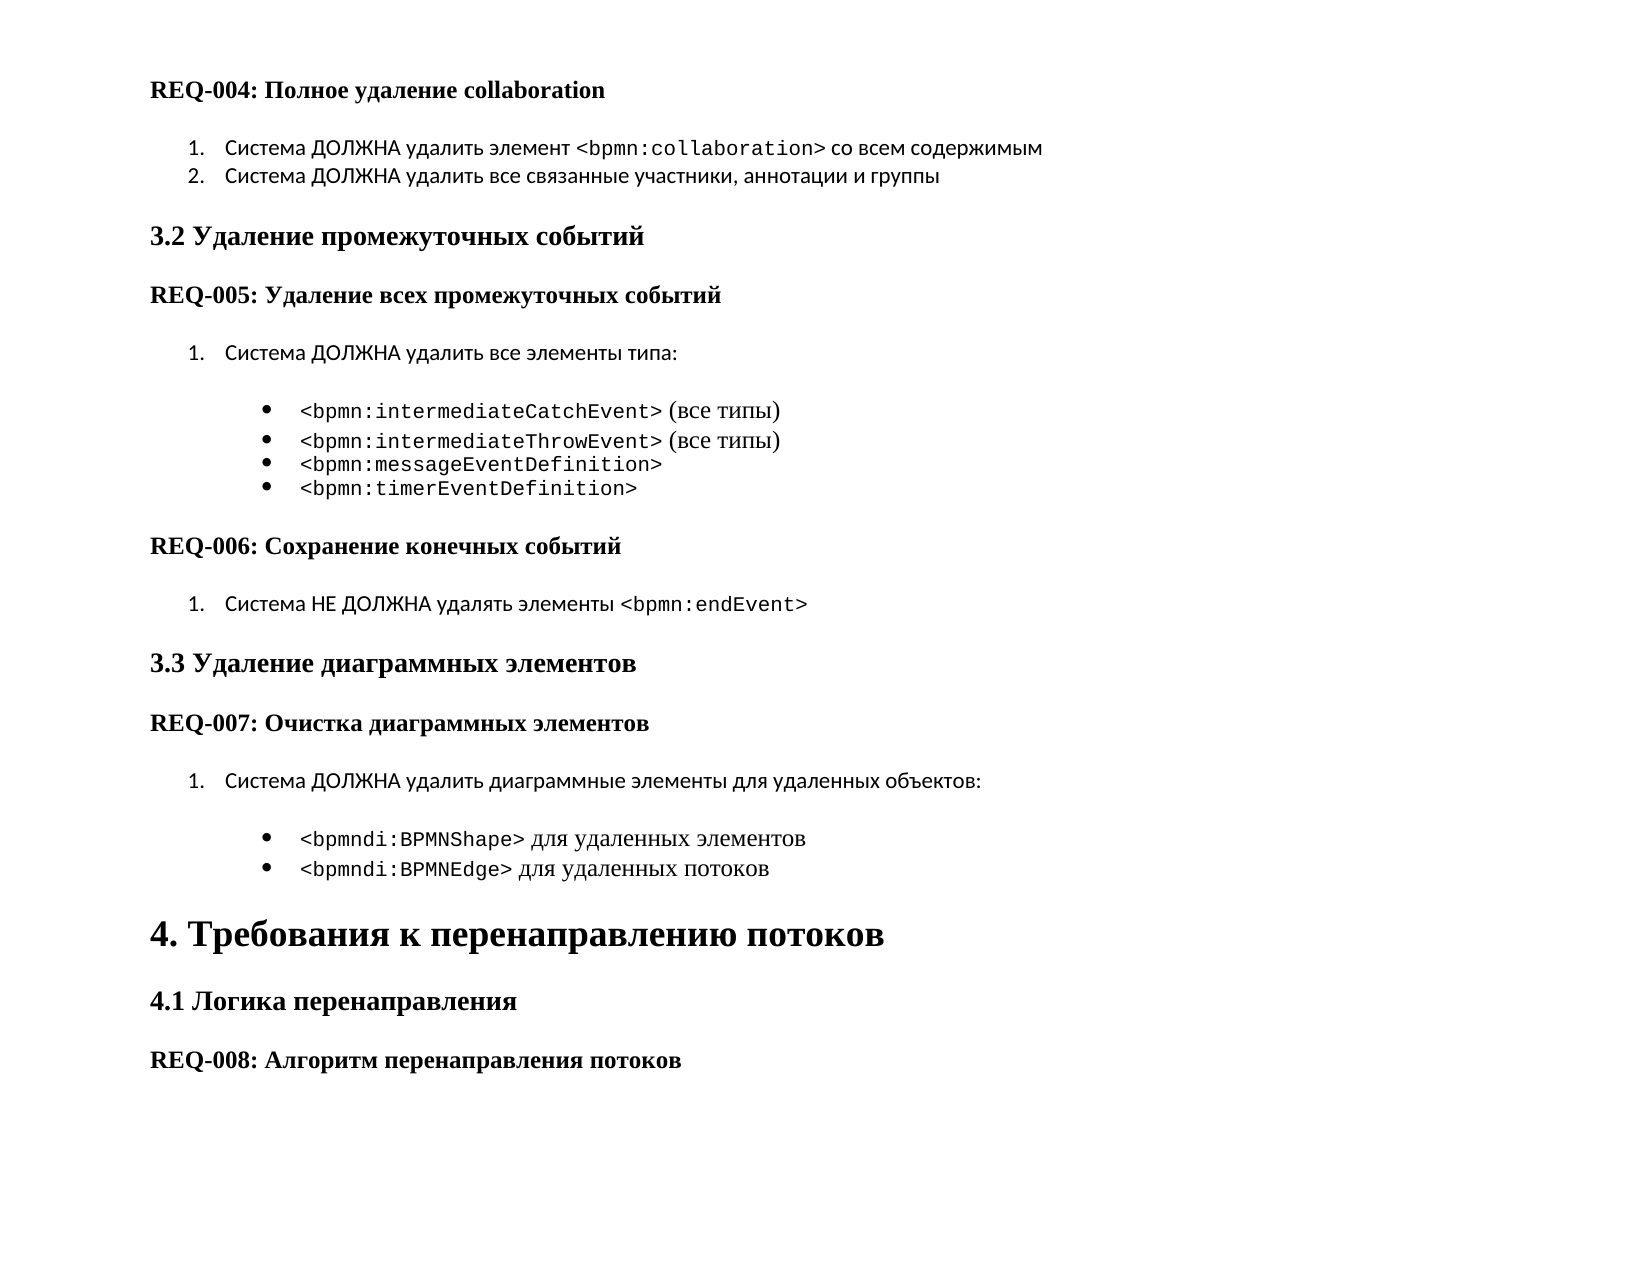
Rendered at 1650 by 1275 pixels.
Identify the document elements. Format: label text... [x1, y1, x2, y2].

list <bpmn:messageEventDefinition> [262, 647, 1500, 670]
list <bpmn:intermediateThrowEvent> (все типы) [262, 588, 1500, 617]
list Система ДОЛЖНА удалить диаграммные элементы для удаленных объектов: [187, 987, 1500, 1015]
text REQ-005: Удаление всех промежуточных событий [150, 414, 1500, 443]
text REQ-007: Очистка диаграммных элементов [150, 929, 1500, 958]
text REQ-004: Полное удаление collaboration [150, 209, 1500, 238]
list <bpmn:timerEventDefinition> [262, 699, 1500, 723]
list Система ДОЛЖНА удалить элемент <bpmn:collaboration> со всем содержимым [187, 267, 1500, 295]
subtitle 3.1 Удаление collaboration секций [150, 147, 1500, 180]
list Система ДОЛЖНА удалить все связанные участники, аннотации и группы [187, 295, 1500, 323]
list Система НЕ ДОЛЖНА удалять элементы <bpmn:endEvent> [187, 810, 1500, 839]
subtitle 3. Требования к удалению элементов [150, 75, 1500, 118]
subtitle 3.3 Удаление диаграммных элементов [150, 868, 1500, 900]
list <bpmndi:BPMNShape> для удаленных элементов [262, 1044, 1500, 1074]
subtitle 3.2 Удаление промежуточных событий [150, 352, 1500, 385]
list <bpmn:intermediateCatchEvent> (все типы) [262, 529, 1500, 559]
text REQ-006: Сохранение конечных событий [150, 752, 1500, 781]
list Система ДОЛЖНА удалить все элементы типа: [187, 472, 1500, 500]
